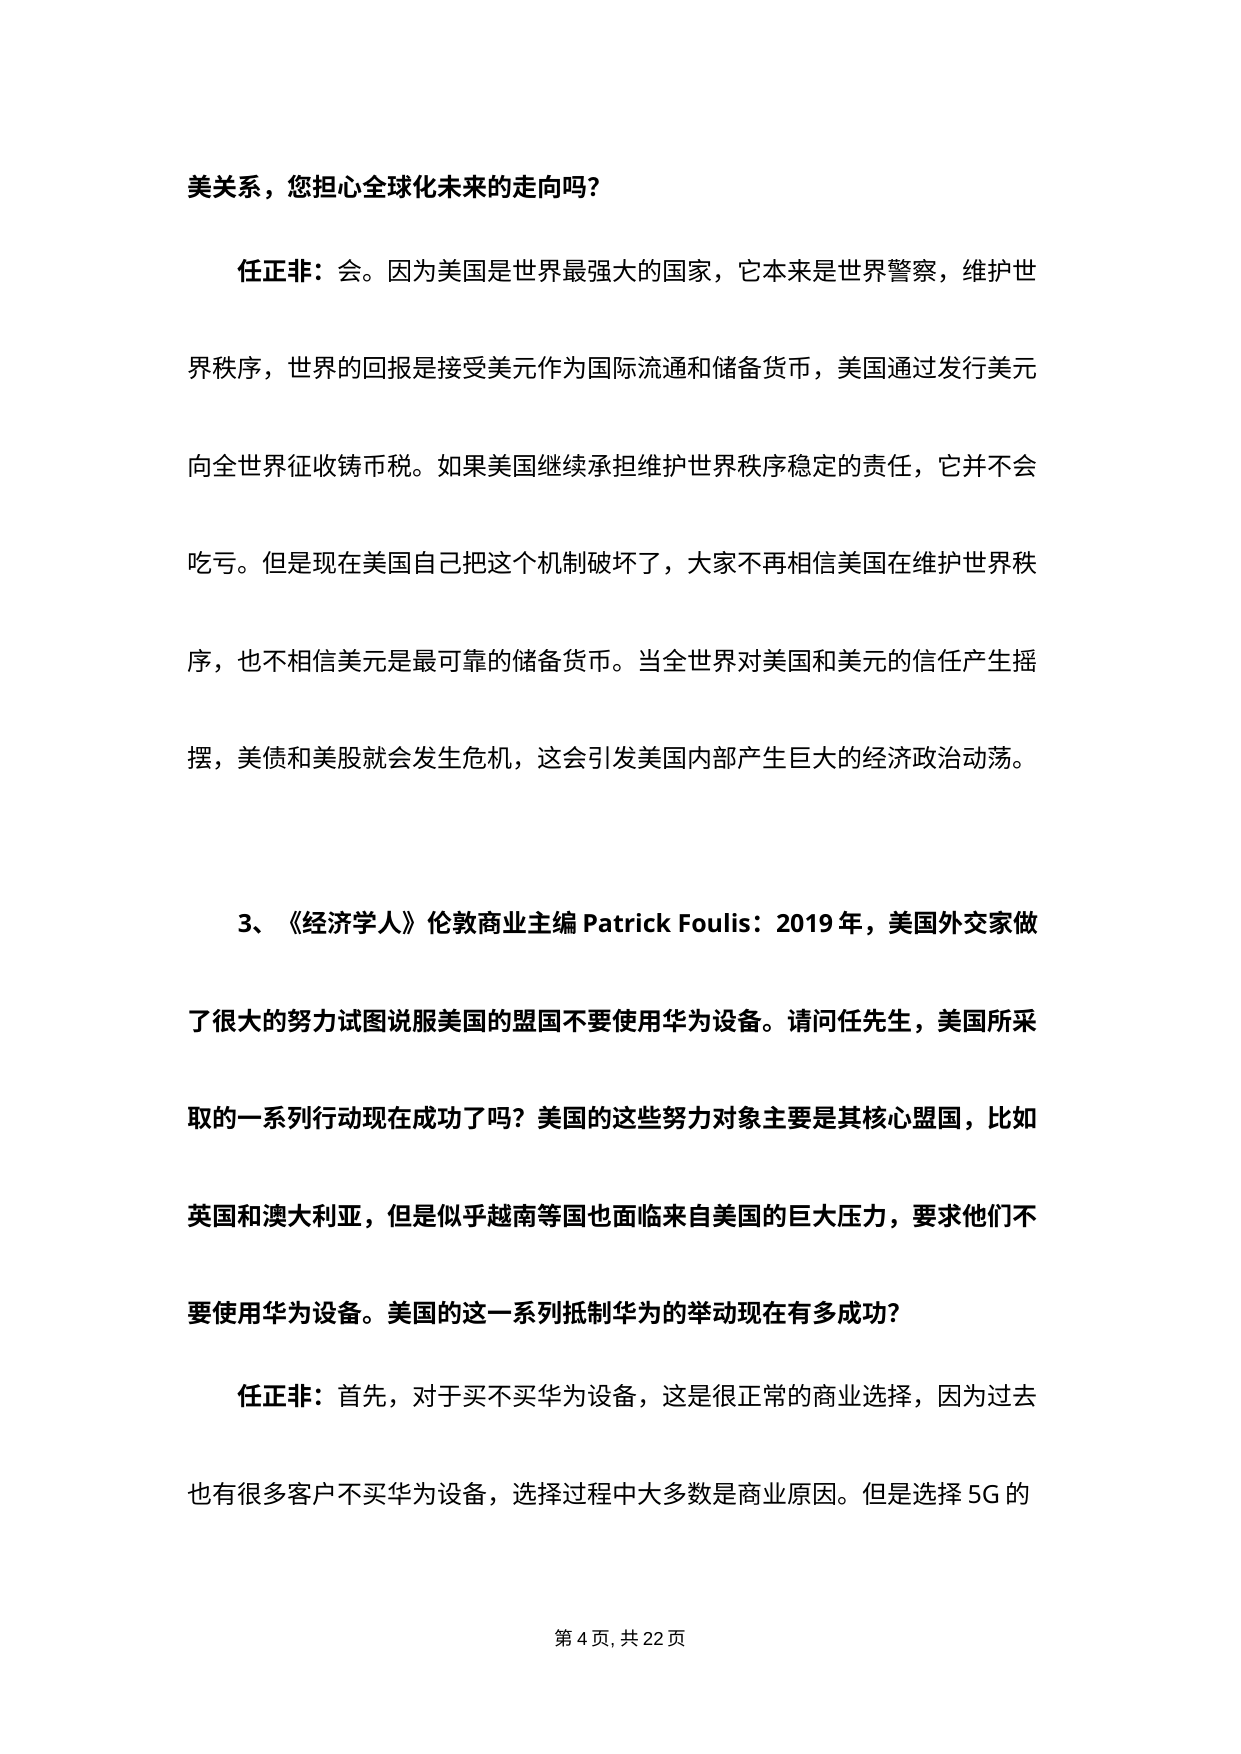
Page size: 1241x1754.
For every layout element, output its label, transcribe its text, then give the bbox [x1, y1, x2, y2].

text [187, 139, 1053, 204]
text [187, 1348, 1053, 1510]
text 任正非：会。因为美国是世界最强大的国家，它本来是世界警察，维护世界秩序，世界的回报是接受美元作为国际流通和储备货币，美国通过发行美元向全世界征收铸币税。如果美国继续承担维护世界秩序稳定的责任，它并不会吃亏。但是现在美国自己把这个机制破坏了，大家不再相信美国在维护世界秩序，也不相信美元是最可靠的储备货币。当全世界对美国和美元的信任产生摇摆，美债和美股就会发生危机，这会引发美国内部产生巨大的经济政治动荡。 [187, 222, 1053, 775]
text 3、《经济学人》伦敦商业主编Patrick Foulis：2019年，美国外交家做了很大的努力试图说服美国的盟国不要使用华为设备。请问任先生，美国所采取的一系列行动现在成功了吗？美国的这些努力对象主要是其核心盟国，比如英国和澳大利亚，但是似乎越南等国也面临来自美国的巨大压力，要求他们不要使用华为设备。美国的这一系列抵制华为的举动现在有多成功？ [187, 875, 1053, 1330]
